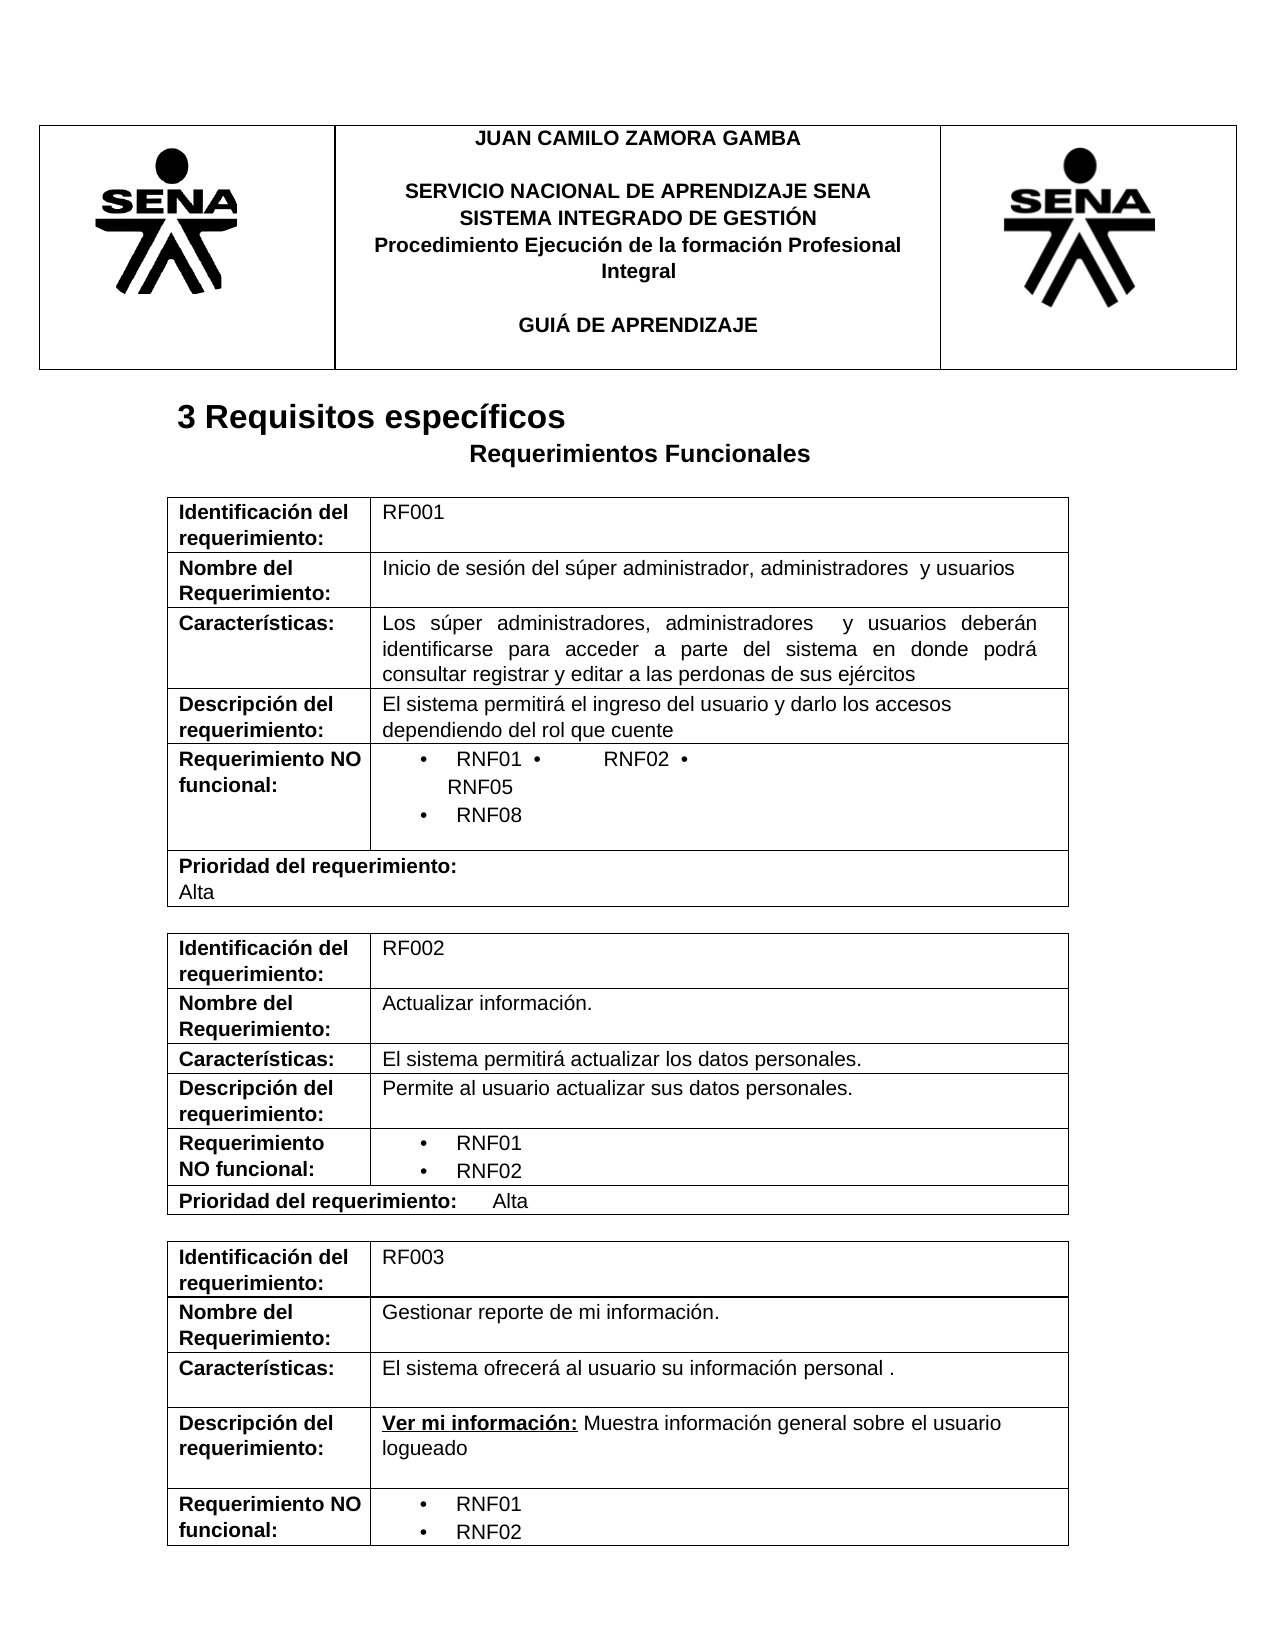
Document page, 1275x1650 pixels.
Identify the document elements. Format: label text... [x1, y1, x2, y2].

text 3 Requisitos específicos [177, 397, 1102, 435]
table_cell Gestionar reporte de mi información. [371, 1298, 1068, 1352]
table_cell El sistema permitirá actualizar los datos personales. [371, 1044, 1068, 1072]
table_cell Los súper administradores, administradores y usuarios deberán identificarse para acceder a parte del sistema en donde podrá consultar registrar y editar a las perdonas de sus ejércitos [371, 608, 1068, 688]
table_cell Requerimiento NO funcional: [168, 744, 370, 850]
table_cell Permite al usuario actualizar sus datos personales. [371, 1074, 1068, 1128]
table_header RF001 [371, 498, 1068, 552]
table_cell Características: [168, 1044, 370, 1072]
table_cell Prioridad del requerimiento: Alta [168, 1186, 1068, 1214]
table_header Identificación del requerimiento: [168, 498, 370, 552]
table_cell Nombre del Requerimiento: [168, 989, 370, 1043]
table_cell Ver mi información: Muestra información general sobre el usuario logueado [371, 1408, 1068, 1488]
table_cell Requerimiento NO funcional: [168, 1129, 370, 1185]
table_header Identificación del requerimiento: [168, 934, 370, 988]
table_cell Inicio de sesión del súper administrador, administradores y usuarios [371, 553, 1068, 607]
table_cell El sistema ofrecerá al usuario su información personal . [371, 1353, 1068, 1407]
table_cell Requerimiento NO funcional: [168, 1489, 370, 1545]
text Requerimientos Funcionales [177, 439, 1102, 467]
table_cell Características: [168, 608, 370, 688]
table_cell Descripción del requerimiento: [168, 689, 370, 743]
table_header RF003 [371, 1242, 1068, 1296]
picture [1003, 146, 1156, 310]
table_header Identificación del requerimiento: [168, 1242, 370, 1296]
table_cell Prioridad del requerimiento: Alta [168, 851, 1068, 906]
table_cell Descripción del requerimiento: [168, 1074, 370, 1128]
table_cell Características: [168, 1353, 370, 1407]
table_cell Actualizar información. [371, 989, 1068, 1043]
picture [95, 146, 237, 294]
table_cell RNF01 RNF02 [371, 1129, 1068, 1185]
table_cell RNF01 • RNF02 • RNF05 RNF08 [371, 744, 1068, 850]
table_header RF002 [371, 934, 1068, 988]
table_cell Descripción del requerimiento: [168, 1408, 370, 1488]
table_cell Nombre del Requerimiento: [168, 553, 370, 607]
table_cell Nombre del Requerimiento: [168, 1298, 370, 1352]
table_cell RNF01 RNF02 [371, 1489, 1068, 1545]
table_cell El sistema permitirá el ingreso del usuario y darlo los accesos dependiendo del rol que cuente [371, 689, 1068, 743]
